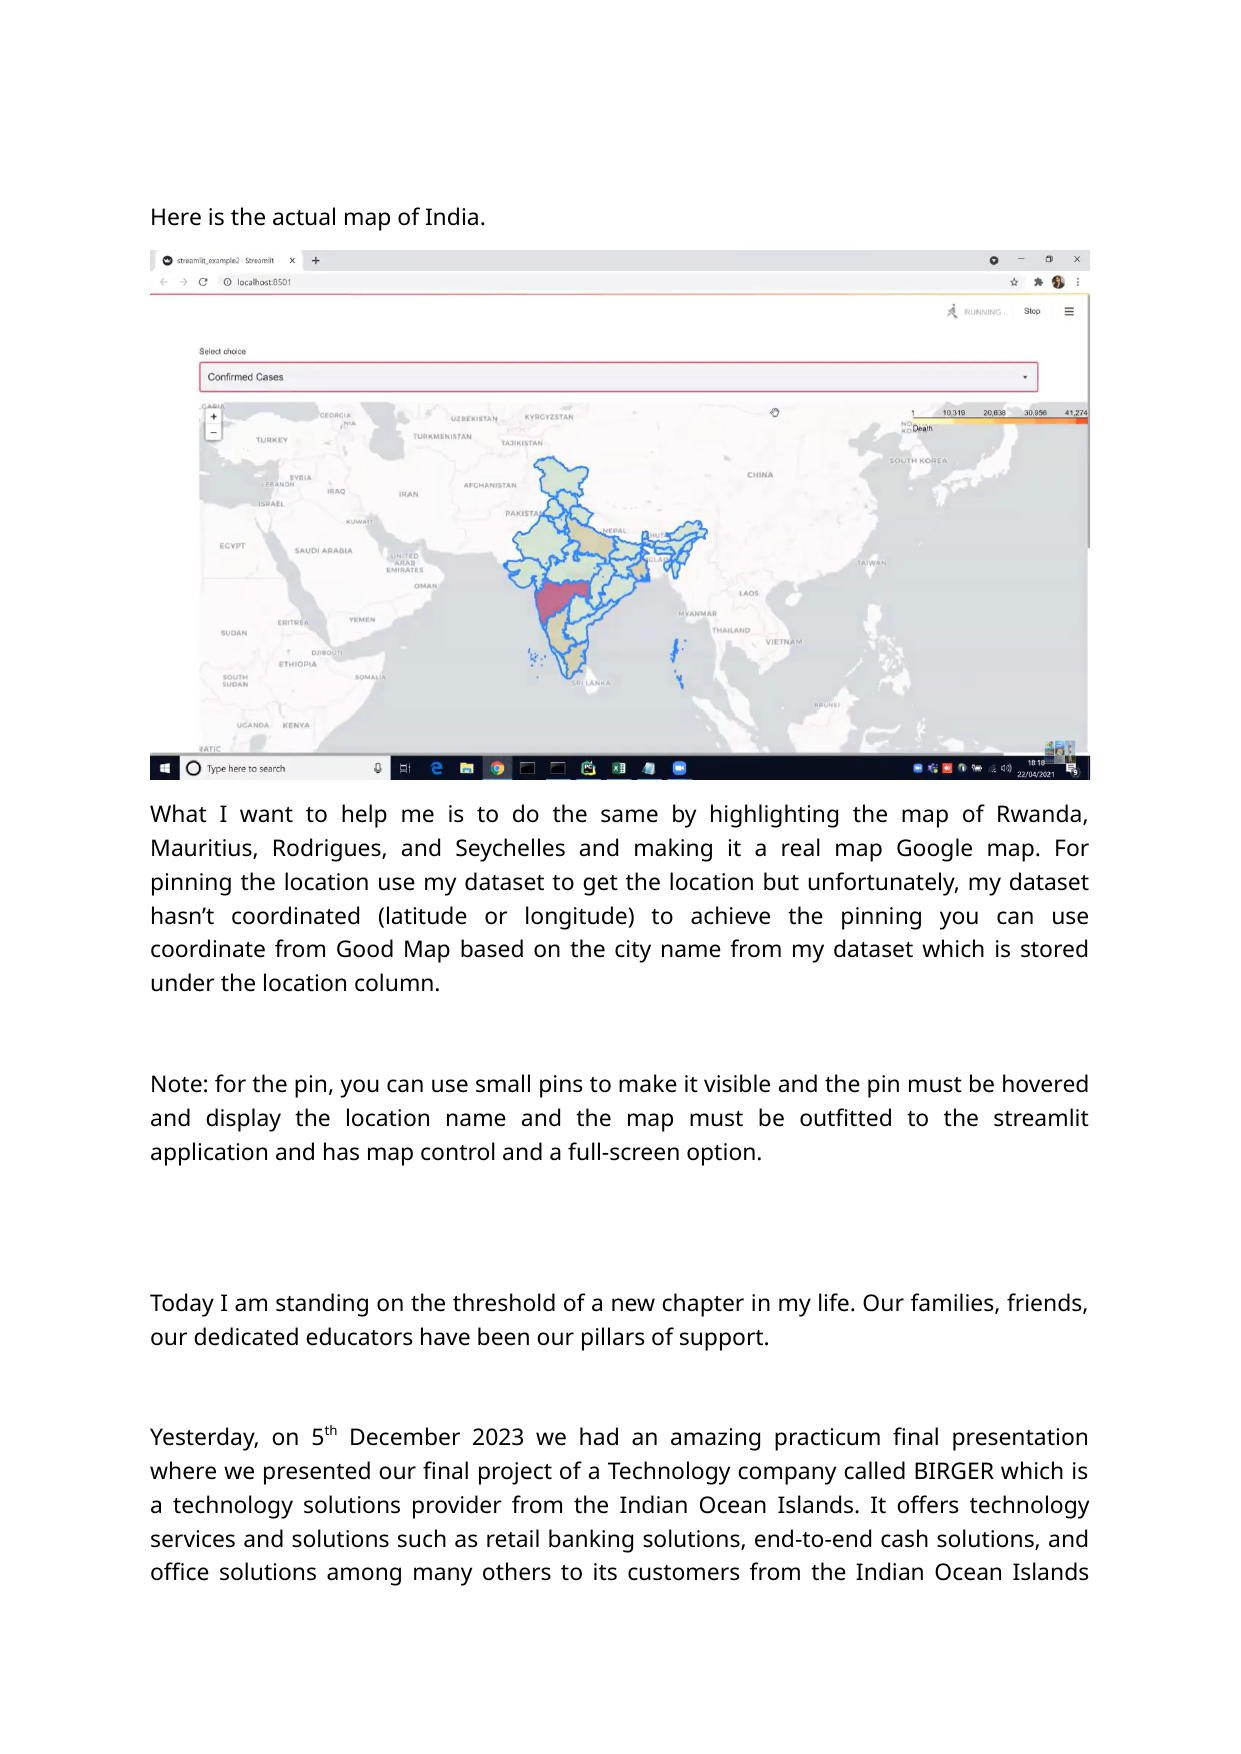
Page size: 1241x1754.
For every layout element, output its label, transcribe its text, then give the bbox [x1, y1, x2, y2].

text Today I am standing on the threshold of a new chapter in my life. Our families, friends, our dedicated educators have been our pillars of support. [150, 1287, 1090, 1352]
text Here is the actual map of India. [150, 200, 1090, 232]
text Note: for the pin, you can use small pins to make it visible and the pin must be hovered and display the location name and the map must be outfitted to the streamlit application and has map control and a full-screen option. [150, 1068, 1090, 1167]
picture [150, 250, 1091, 780]
text What I want to help me is to do the same by highlighting the map of Rwanda, Mauritius, Rodrigues, and Seychelles and making it a real map Google map. For pinning the location use my dataset to get the location but unfortunately, my dataset hasn’t coordinated (latitude or longitude) to achieve the pinning you can use coordinate from Good Map based on the city name from my dataset which is stored under the location column. [150, 798, 1090, 998]
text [150, 1421, 1090, 1587]
